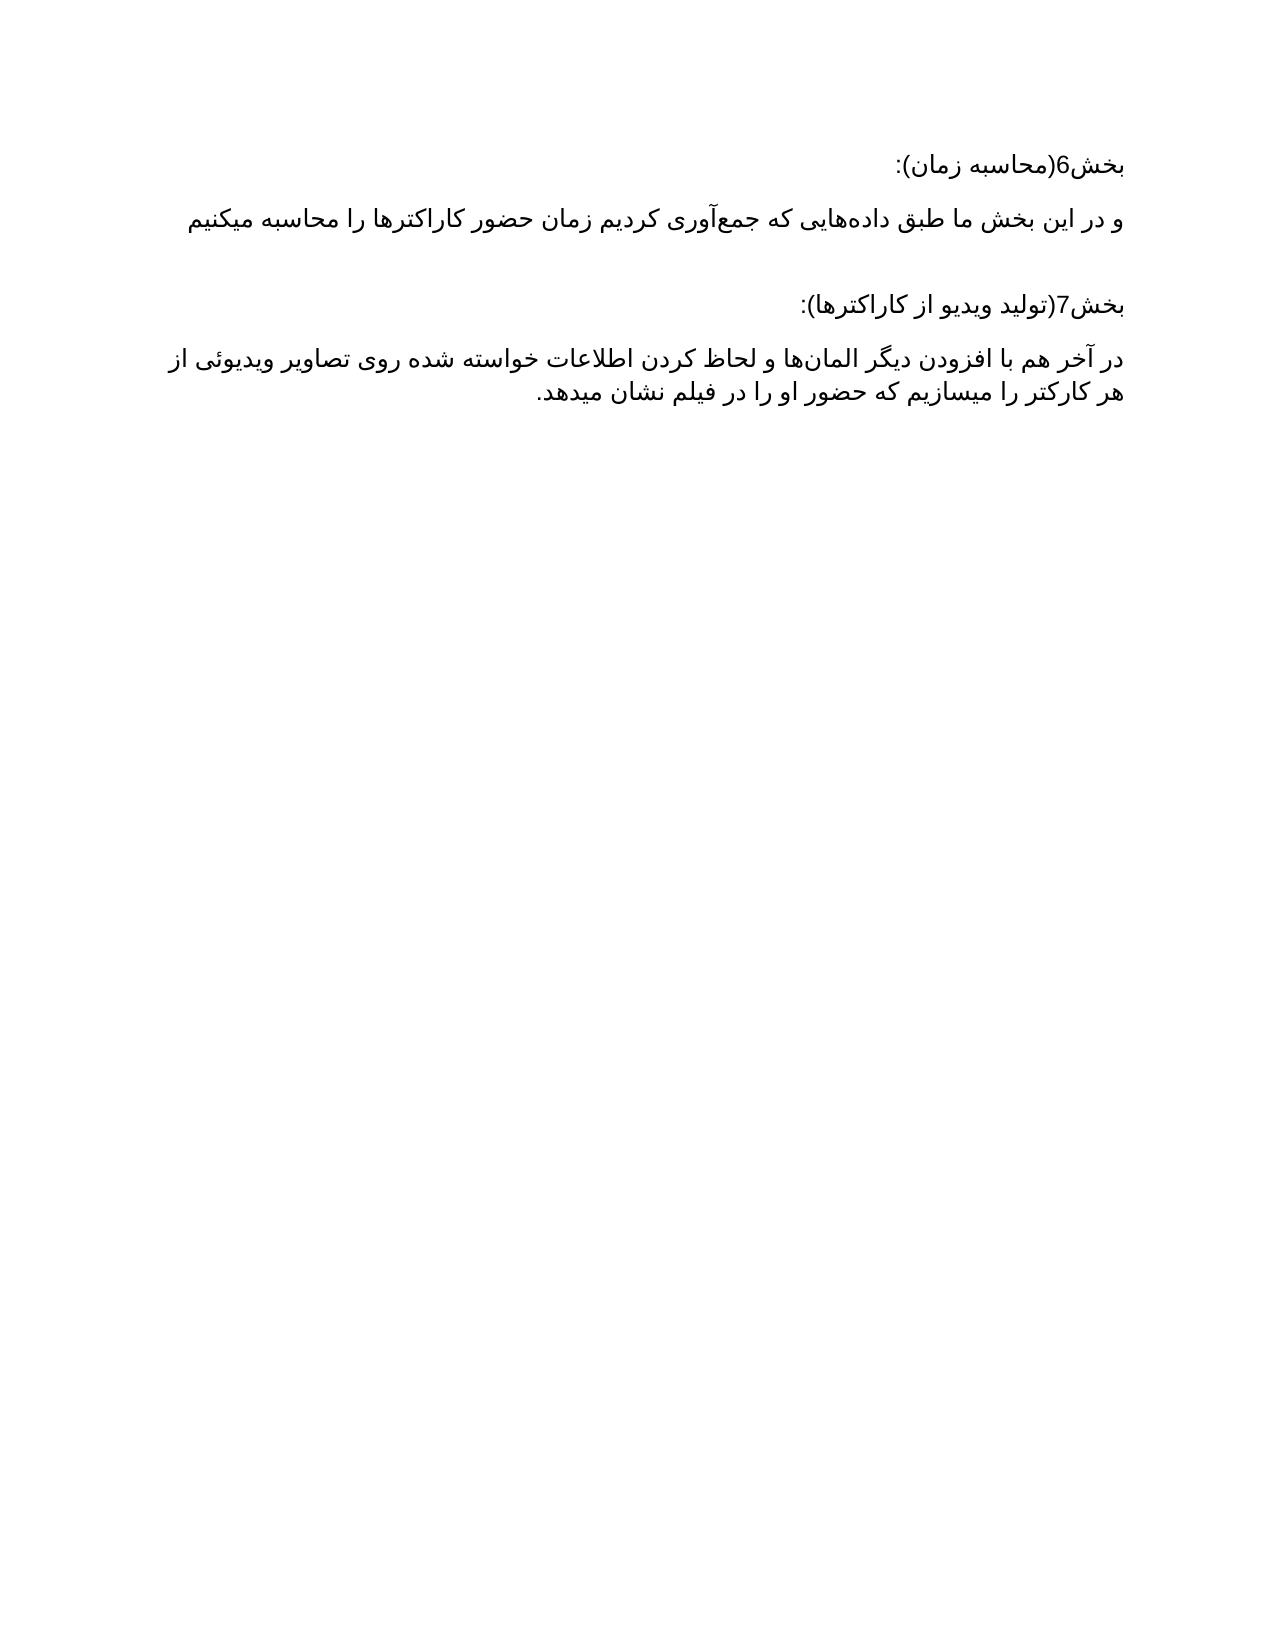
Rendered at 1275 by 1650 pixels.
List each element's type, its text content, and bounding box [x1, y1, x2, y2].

subtitle در آخر هم با افزودن دیگر المان‌ها و لحاظ کردن اطلاعات خواسته شده روی تصاویر ویدیوئی از هر کارکتر را میسازیم که حضور او را در فیلم نشان میدهد. [150, 344, 1125, 406]
subtitle و در این بخش ما طبق داده‌هایی که جمع‌آوری کردیم زمان حضور کاراکتر‌ها را محاسبه میکنیم [150, 204, 1125, 233]
subtitle بخش6(محاسبه زمان): [150, 150, 1125, 179]
subtitle بخش7(تولید ویدیو از کاراکتر‌ها): [150, 290, 1125, 319]
